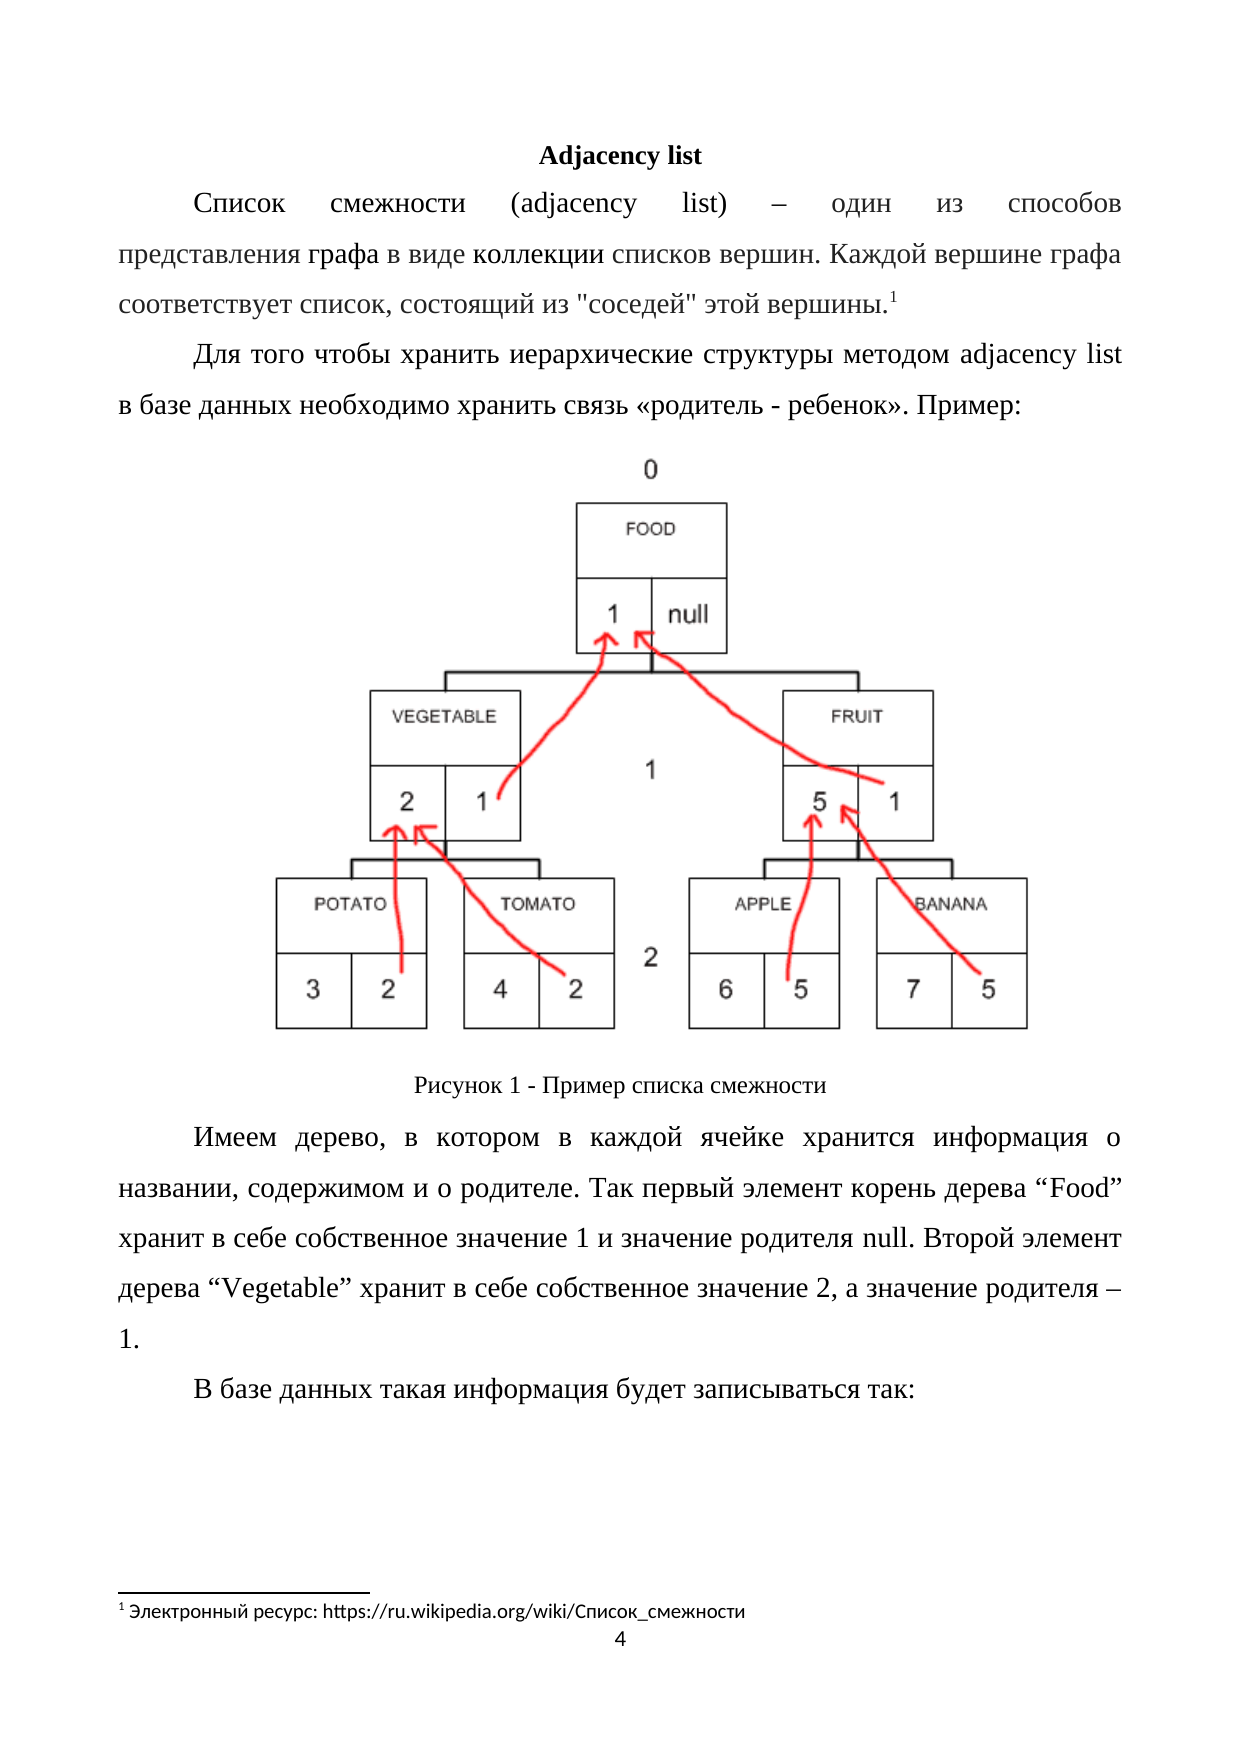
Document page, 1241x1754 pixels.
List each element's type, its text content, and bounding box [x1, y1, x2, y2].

text Список смежности (adjacency list) – один из способов представления графа в виде коллекции списков вершин. Каждой вершине графа соответствует список, состоящий из "соседей" этой вершины. [118, 269, 1122, 320]
text Имеем дерево, в котором в каждой ячейке хранится информация о названии, содержимом и о родителе. Так первый элемент корень дерева “Food” хранит в себе собственное значение 1 и значение родителя null. Второй элемент дерева “Vegetable” хранит в себе собственное значение 2, а значение родителя – 1. [118, 1119, 1122, 1354]
text Для того чтобы хранить иерархические структуры методом adjacency list в базе данных необходимо хранить связь «родитель - ребенок». Пример: [118, 337, 1122, 420]
subtitle Adjacency list [118, 139, 1122, 170]
text Список смежности (adjacency list) – один из способов представления графа в виде коллекции списков вершин. Каждой вершине графа соответствует список, состоящий из "соседей" этой вершины. [118, 186, 1122, 236]
picture [251, 437, 1064, 1056]
text Рисунок 1 - Пример списка смежности [118, 1070, 1122, 1099]
text В базе данных такая информация будет записываться так: [118, 1371, 1122, 1404]
